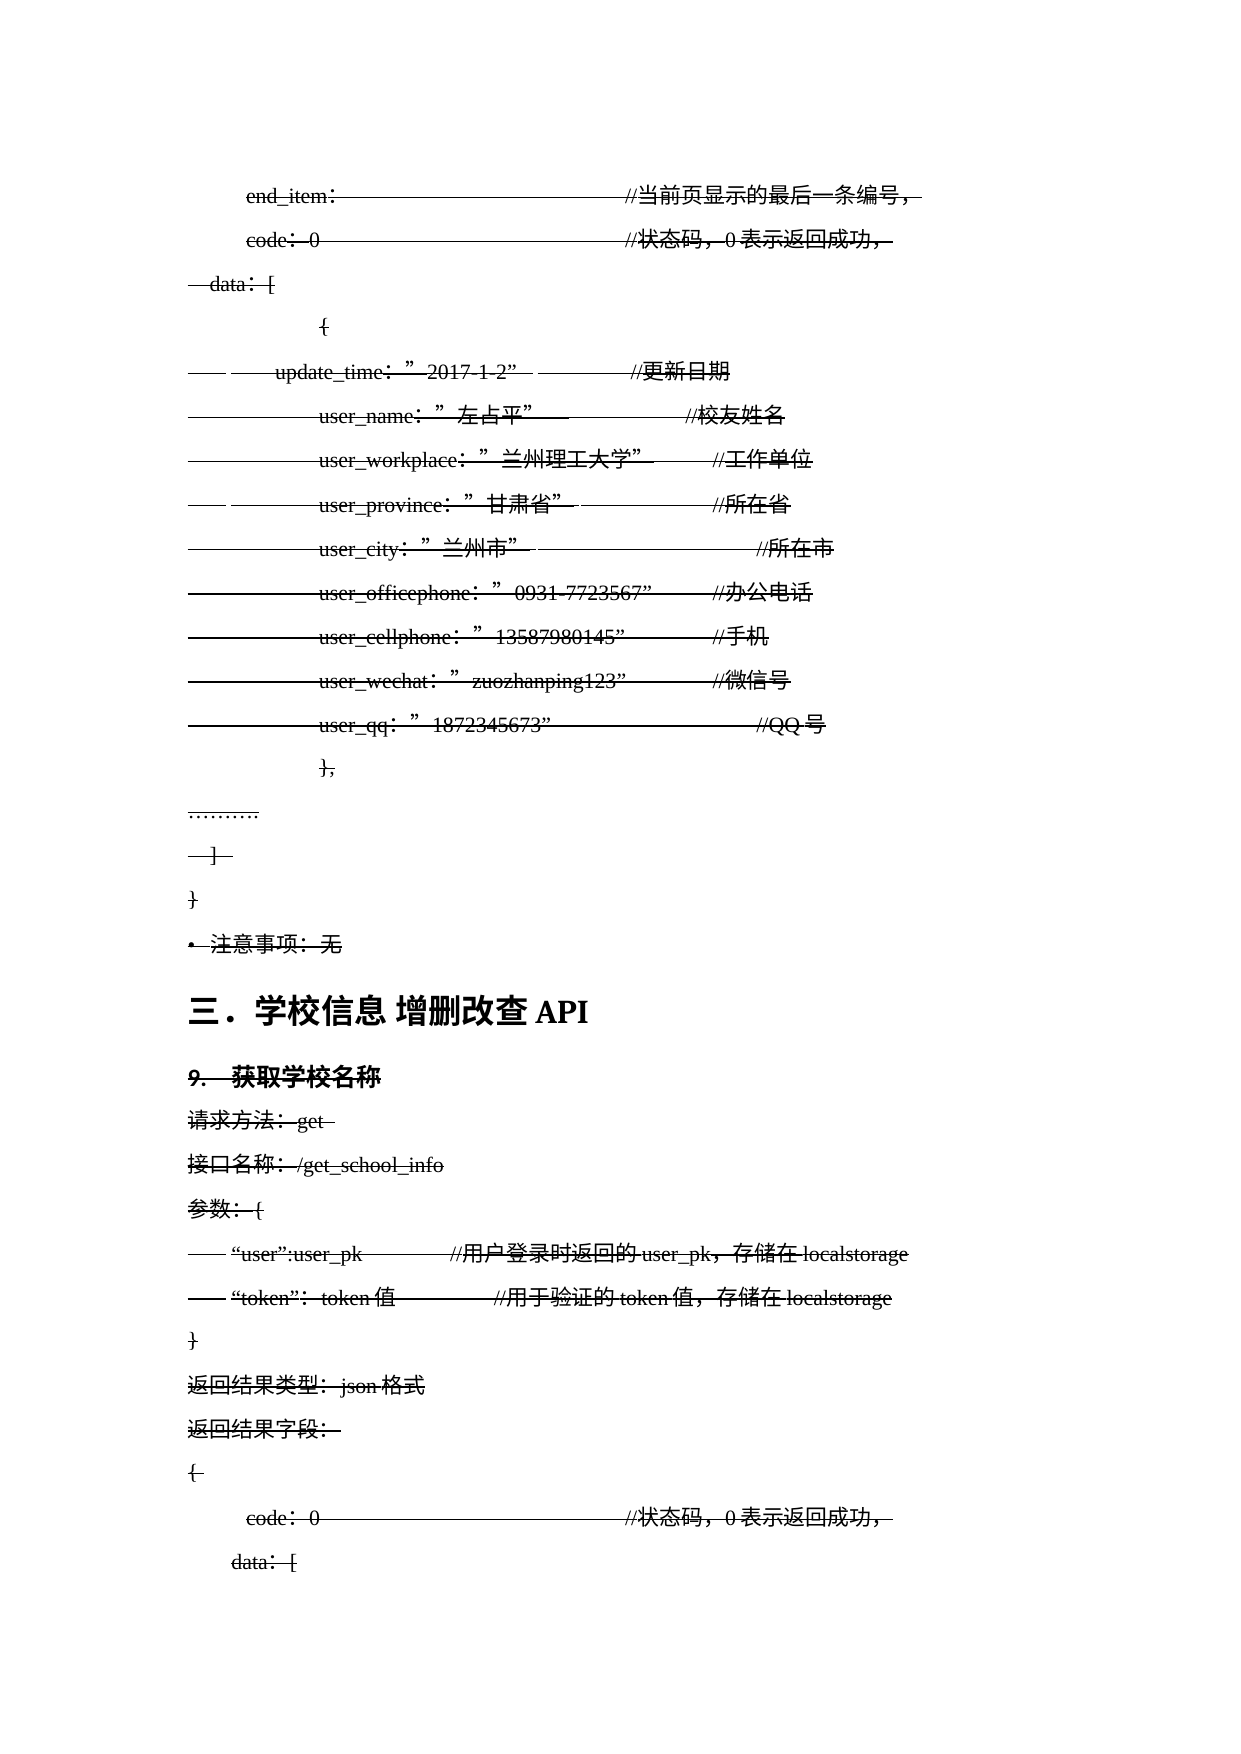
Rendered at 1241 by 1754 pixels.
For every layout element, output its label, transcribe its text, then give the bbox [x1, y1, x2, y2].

text } [187, 877, 1053, 921]
text ] [187, 833, 1053, 877]
text user_wechat：”zuozhanping123” //微信号 [187, 657, 1053, 701]
subtitle 三．学校信息 增删改查API [187, 965, 1053, 1053]
text user_qq：”1872345673” //QQ号 [187, 701, 1053, 745]
text user_cellphone：”13587980145” //手机 [187, 613, 1053, 657]
text user_province：”甘肃省” //所在省 [187, 480, 1053, 524]
text “token”：token值 //用于验证的token值，存储在localstorage [187, 1273, 1053, 1318]
text }, [275, 745, 1053, 789]
text { [187, 1450, 1053, 1494]
text ………. [187, 789, 1053, 833]
list 注意事项：无 [187, 921, 1053, 965]
text } [187, 1318, 1053, 1362]
text data：[ [187, 1538, 1053, 1582]
text user_name：”左占平” //校友姓名 [187, 392, 1053, 436]
text data：[ [187, 260, 1053, 304]
text 参数：{ [187, 1185, 1053, 1229]
text user_officephone：”0931-7723567” //办公电话 [187, 568, 1053, 613]
text user_city：”兰州市” //所在市 [187, 524, 1053, 568]
text { [275, 304, 1053, 348]
text 请求方法：get [187, 1097, 1053, 1141]
text user_workplace：”兰州理工大学” //工作单位 [187, 436, 1053, 480]
text end_item： //当前页显示的最后一条编号， [187, 172, 1053, 216]
text code：0 //状态码，0表示返回成功， [187, 216, 1053, 260]
subtitle 获取学校名称 [187, 1053, 1053, 1097]
text code：0 //状态码，0表示返回成功， [187, 1494, 1053, 1538]
text update_time：”2017-1-2” //更新日期 [187, 348, 1053, 392]
text 接口名称：/get_school_info [187, 1141, 1053, 1185]
text 返回结果字段： [187, 1406, 1053, 1450]
text 返回结果类型：json格式 [187, 1362, 1053, 1406]
text “user”:user_pk //用户登录时返回的user_pk，存储在localstorage [187, 1229, 1053, 1273]
